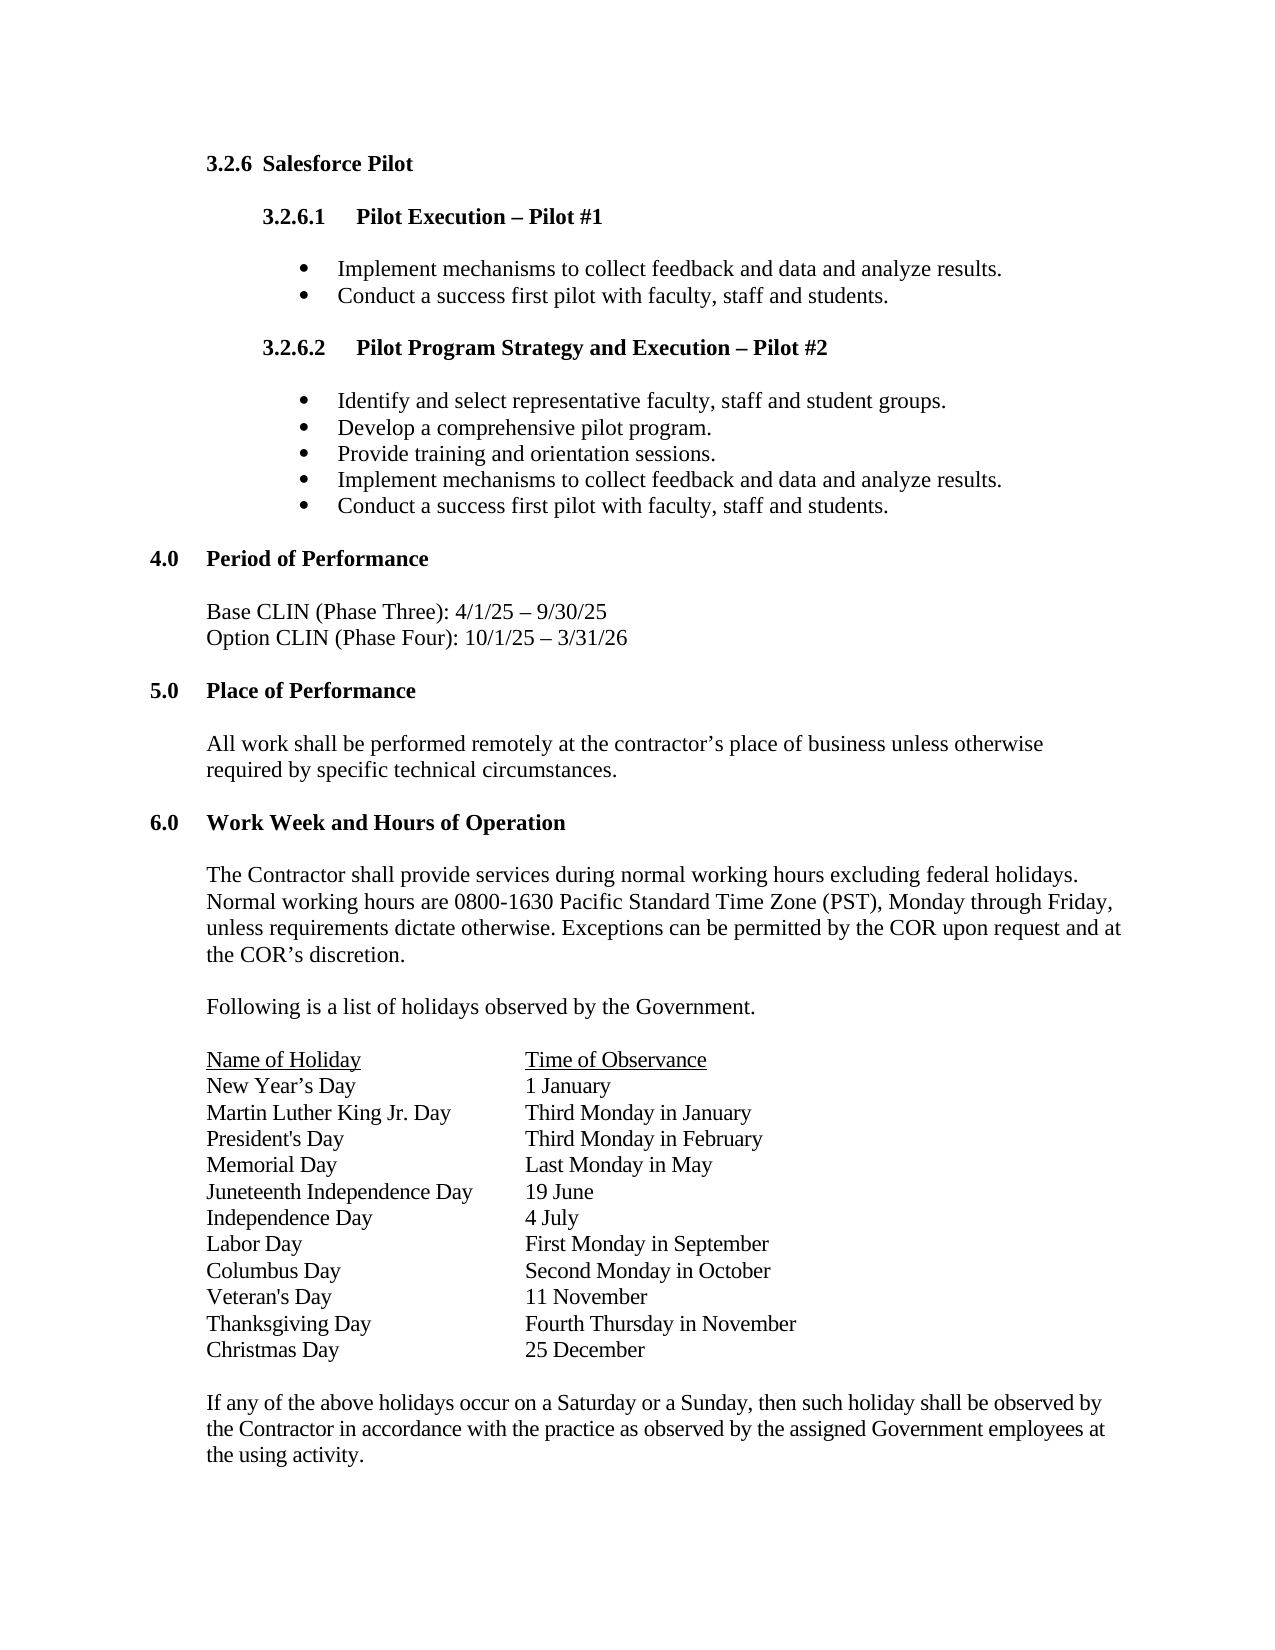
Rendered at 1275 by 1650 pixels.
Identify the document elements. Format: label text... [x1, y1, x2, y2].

text Labor Day First Monday in September [206, 1231, 1125, 1257]
text 3.2.6.1 Pilot Execution – Pilot #1 [262, 203, 1125, 229]
list Develop a comprehensive pilot program. [300, 413, 1125, 440]
text 3.2.6.2 Pilot Program Strategy and Execution – Pilot #2 [262, 334, 1125, 361]
text Veteran's Day 11 November [206, 1283, 1125, 1309]
text All work shall be performed remotely at the contractor’s place of business unless otherwise required by specific technical circumstances. [206, 730, 1125, 782]
list Identify and select representative faculty, staff and student groups. [300, 387, 1125, 413]
text Following is a list of holidays observed by the Government. [206, 993, 1125, 1020]
list Implement mechanisms to collect feedback and data and analyze results. [300, 255, 1125, 282]
list Conduct a success first pilot with faculty, staff and students. [300, 493, 1125, 519]
text 6.0 Work Week and Hours of Operation [150, 809, 1125, 835]
list Conduct a success first pilot with faculty, staff and students. [300, 282, 1125, 308]
text Martin Luther King Jr. Day Third Monday in January [206, 1099, 1125, 1125]
text President's Day Third Monday in February [206, 1125, 1125, 1151]
text New Year’s Day 1 January [206, 1072, 1125, 1099]
text Juneteenth Independence Day 19 June [206, 1178, 1125, 1204]
text Base CLIN (Phase Three): 4/1/25 – 9/30/25 [150, 598, 1125, 624]
text 4.0 Period of Performance [150, 545, 1125, 572]
text Name of Holiday Time of Observance [206, 1046, 1125, 1072]
text Independence Day 4 July [206, 1204, 1125, 1231]
list Implement mechanisms to collect feedback and data and analyze results. [300, 466, 1125, 493]
text Memorial Day Last Monday in May [206, 1151, 1125, 1178]
text Thanksgiving Day Fourth Thursday in November [206, 1309, 1125, 1336]
text 3.2.6 Salesforce Pilot [206, 150, 1125, 176]
text 5.0 Place of Performance [150, 677, 1125, 703]
text Columbus Day Second Monday in October [206, 1257, 1125, 1283]
text The Contractor shall provide services during normal working hours excluding federal holidays. Normal working hours are 0800-1630 Pacific Standard Time Zone (PST), Monday through Friday, unless requirements dictate otherwise. Exceptions can be permitted by the COR upon request and at the COR’s discretion. [206, 862, 1125, 967]
text If any of the above holidays occur on a Saturday or a Sunday, then such holiday shall be observed by the Contractor in accordance with the practice as observed by the assigned Government employees at the using activity. [206, 1389, 1125, 1468]
text Option CLIN (Phase Four): 10/1/25 – 3/31/26 [150, 624, 1125, 651]
list Provide training and orientation sessions. [300, 440, 1125, 466]
text Christmas Day 25 December [206, 1336, 1125, 1362]
